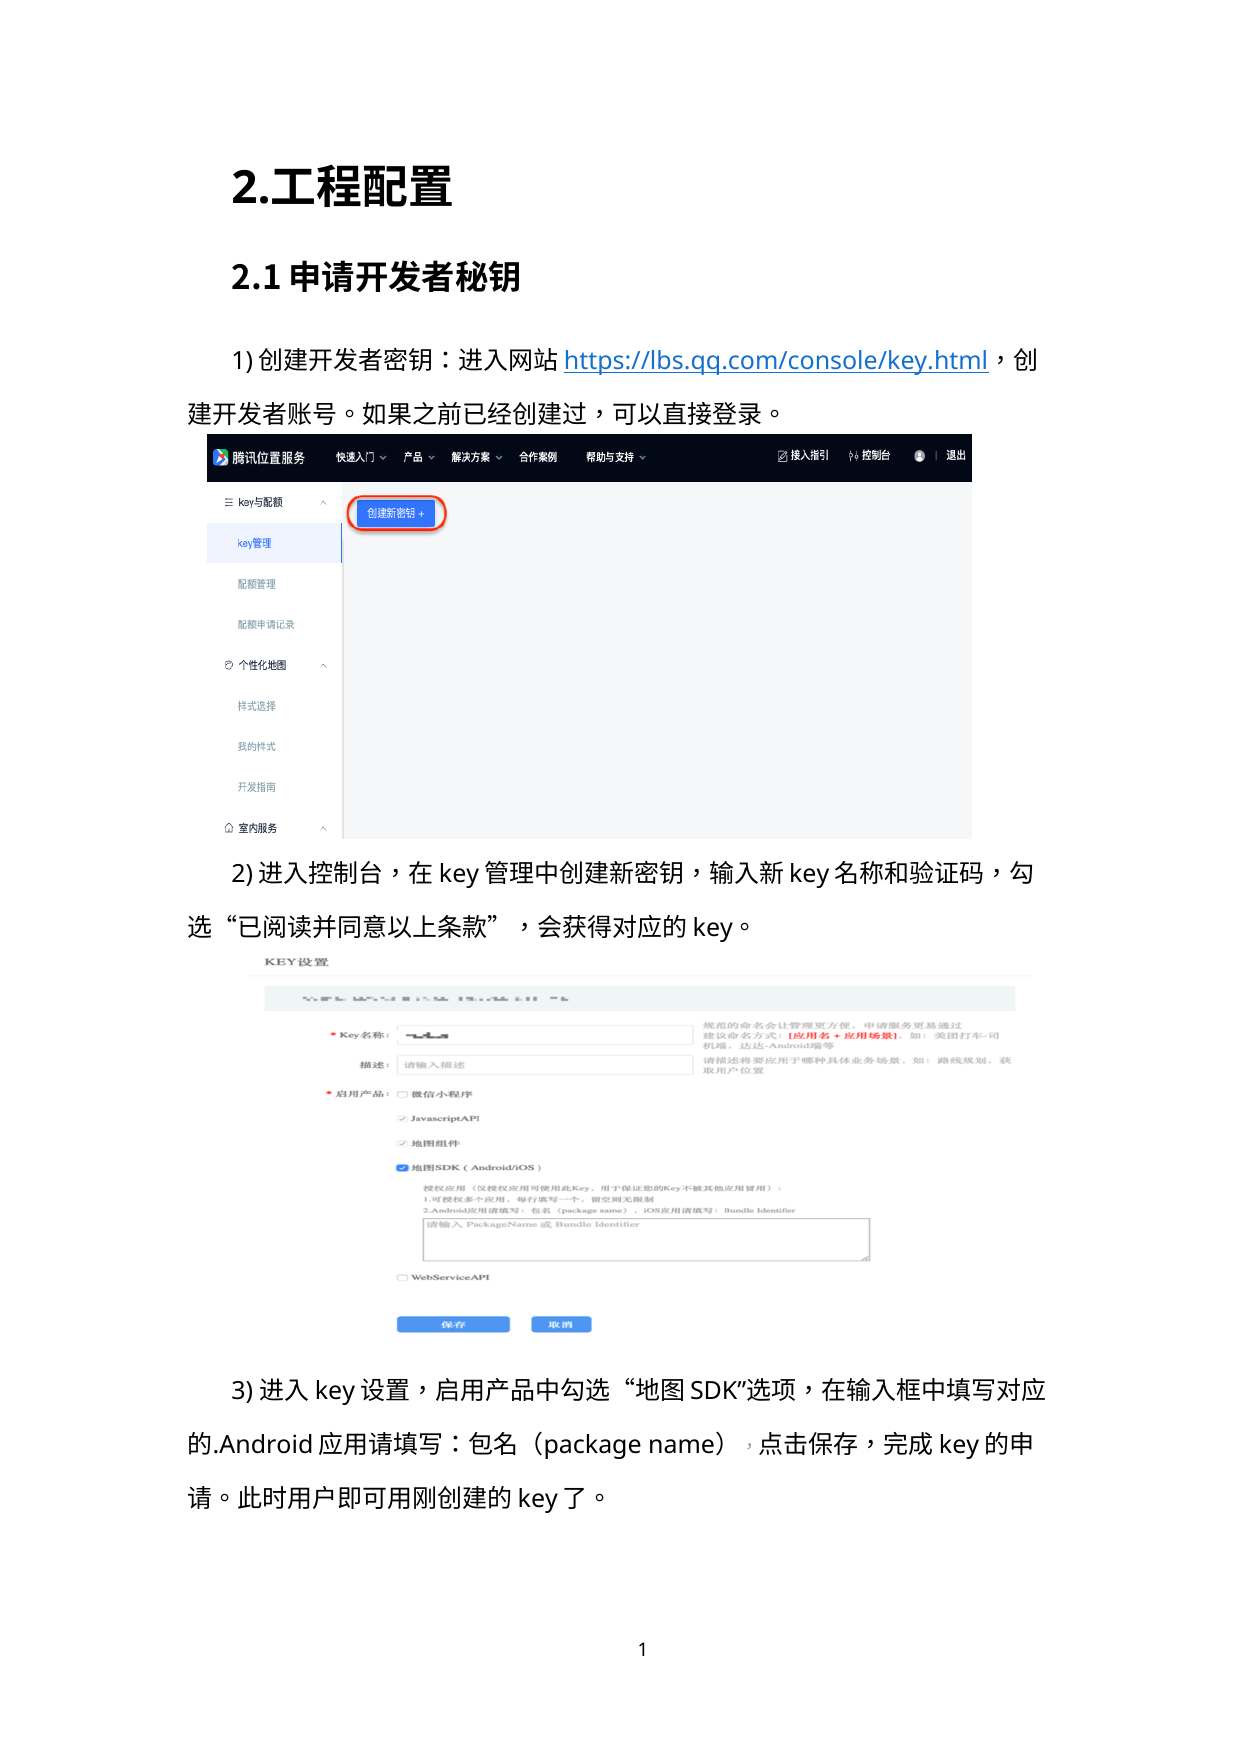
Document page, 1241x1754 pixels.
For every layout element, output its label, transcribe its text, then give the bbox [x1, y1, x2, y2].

subtitle 2.1申请开发者秘钥 [187, 251, 1053, 299]
subtitle 2.工程配置 [187, 150, 1053, 217]
text 3) 进入key设置，启用产品中勾选“地图SDK”选项，在输入框中填写对应的.Android应用请填写：包名（package name），点击保存，完成key的申请。此时用户即可用刚创建的key了。 [187, 1356, 1053, 1518]
picture [231, 947, 1096, 1356]
text 1) 创建开发者密钥：进入网站https://lbs.qq.com/console/key.html，创建开发者账号。如果之前已经创建过，可以直接登录。 [187, 326, 1053, 434]
picture [207, 434, 972, 839]
text 2) 进入控制台，在key管理中创建新密钥，输入新key名称和验证码，勾选“已阅读并同意以上条款”，会获得对应的key。 [187, 839, 1053, 947]
